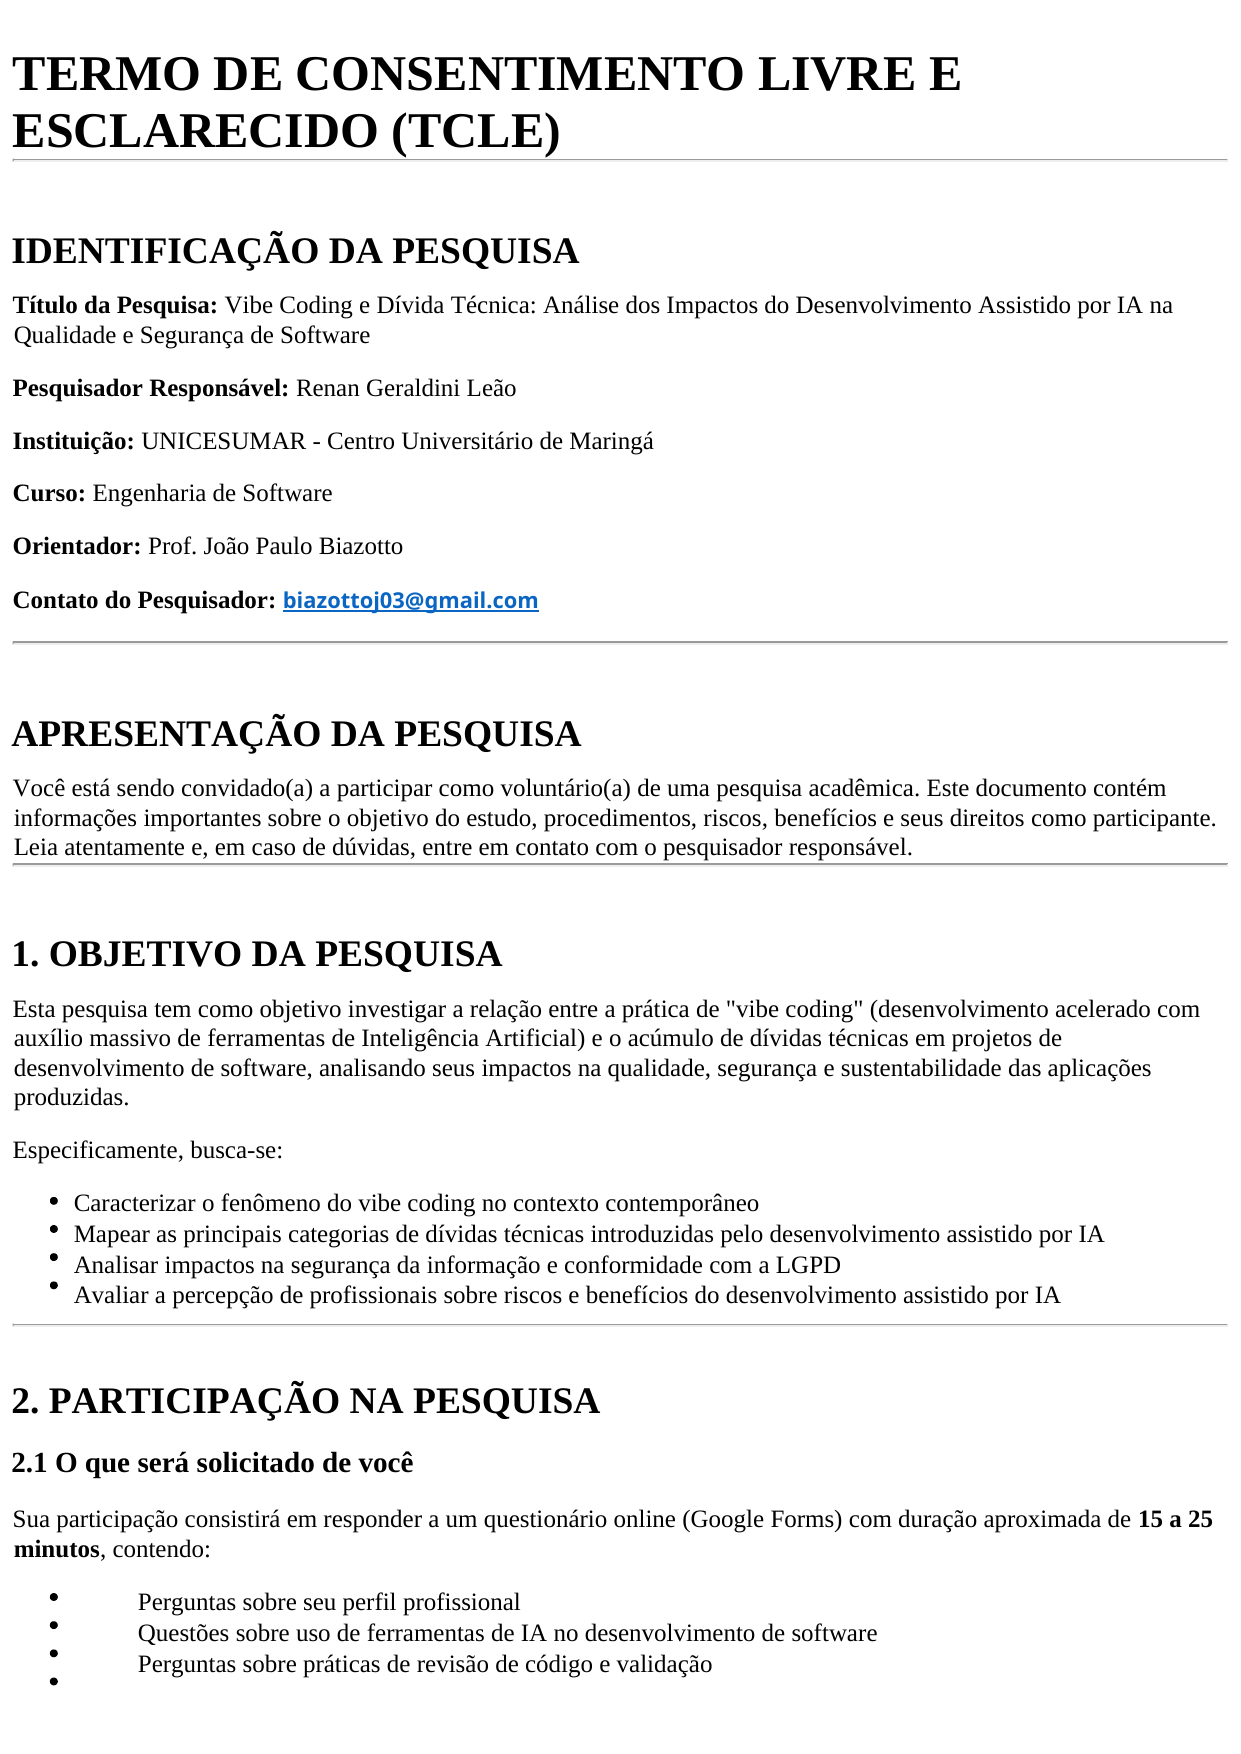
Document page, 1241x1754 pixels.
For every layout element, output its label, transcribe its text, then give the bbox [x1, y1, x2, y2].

text Curso: Engenharia de Software [12, 478, 1222, 507]
text Especificamente, busca-se: [12, 1135, 1222, 1164]
text Título da Pesquisa: Vibe Coding e Dívida Técnica: Análise dos Impactos do Desenvolvimento Assistido por IA na Qualidade e Segurança de Software [12, 291, 1222, 349]
text Orientador: Prof. João Paulo Biazotto [12, 531, 636, 560]
text Analisar impactos na segurança da informação e conformidade com a LGPD [73, 1250, 1222, 1278]
text Pesquisador Responsável: Renan Geraldini Leão [12, 373, 1222, 402]
subtitle 1. OBJETIVO DA PESQUISA [11, 931, 1222, 974]
text Mapear as principais categorias de dívidas técnicas introduzidas pelo desenvolvimento assistido por IA [73, 1219, 1222, 1247]
text Questões sobre uso de ferramentas de IA no desenvolvimento de software [73, 1618, 1222, 1646]
text Contato do Pesquisador: biazottoj03@gmail.com [12, 585, 636, 615]
text Sua participação consistirá em responder a um questionário online (Google Forms) com duração aproximada de 15 a 25 minutos, contendo: [12, 1504, 1222, 1563]
text Avaliar a percepção de profissionais sobre riscos e benefícios do desenvolvimento assistido por IA [73, 1281, 1222, 1309]
text Perguntas sobre práticas de revisão de código e validação [73, 1649, 1222, 1677]
text Perguntas sobre seu perfil profissional [73, 1587, 1222, 1616]
text Você está sendo convidado(a) a participar como voluntário(a) de uma pesquisa acadêmica. Este documento contém informações importantes sobre o objetivo do estudo, procedimentos, riscos, benefícios e seus direitos como participante. Leia atentamente e, em caso de dúvidas, entre em contato com o pesquisador responsável. [12, 773, 1222, 861]
subtitle IDENTIFICAÇÃO DA PESQUISA [11, 228, 1222, 271]
subtitle 2. PARTICIPAÇÃO NA PESQUISA [11, 1378, 1222, 1422]
text Instituição: UNICESUMAR - Centro Universitário de Maringá [12, 426, 1222, 454]
subtitle APRESENTAÇÃO DA PESQUISA [11, 711, 1222, 754]
text Caracterizar o fenômeno do vibe coding no contexto contemporâneo [73, 1188, 1222, 1217]
subtitle 2.1 O que será solicitado de você [11, 1445, 1222, 1479]
text TERMO DE CONSENTIMENTO LIVRE E ESCLARECIDO (TCLE) [12, 44, 1222, 159]
text Esta pesquisa tem como objetivo investigar a relação entre a prática de "vibe coding" (desenvolvimento acelerado com auxílio massivo de ferramentas de Inteligência Artificial) e o acúmulo de dívidas técnicas em projetos de desenvolvimento de software, analisando seus impactos na qualidade, segurança e sustentabilidade das aplicações produzidas. [12, 994, 1222, 1111]
